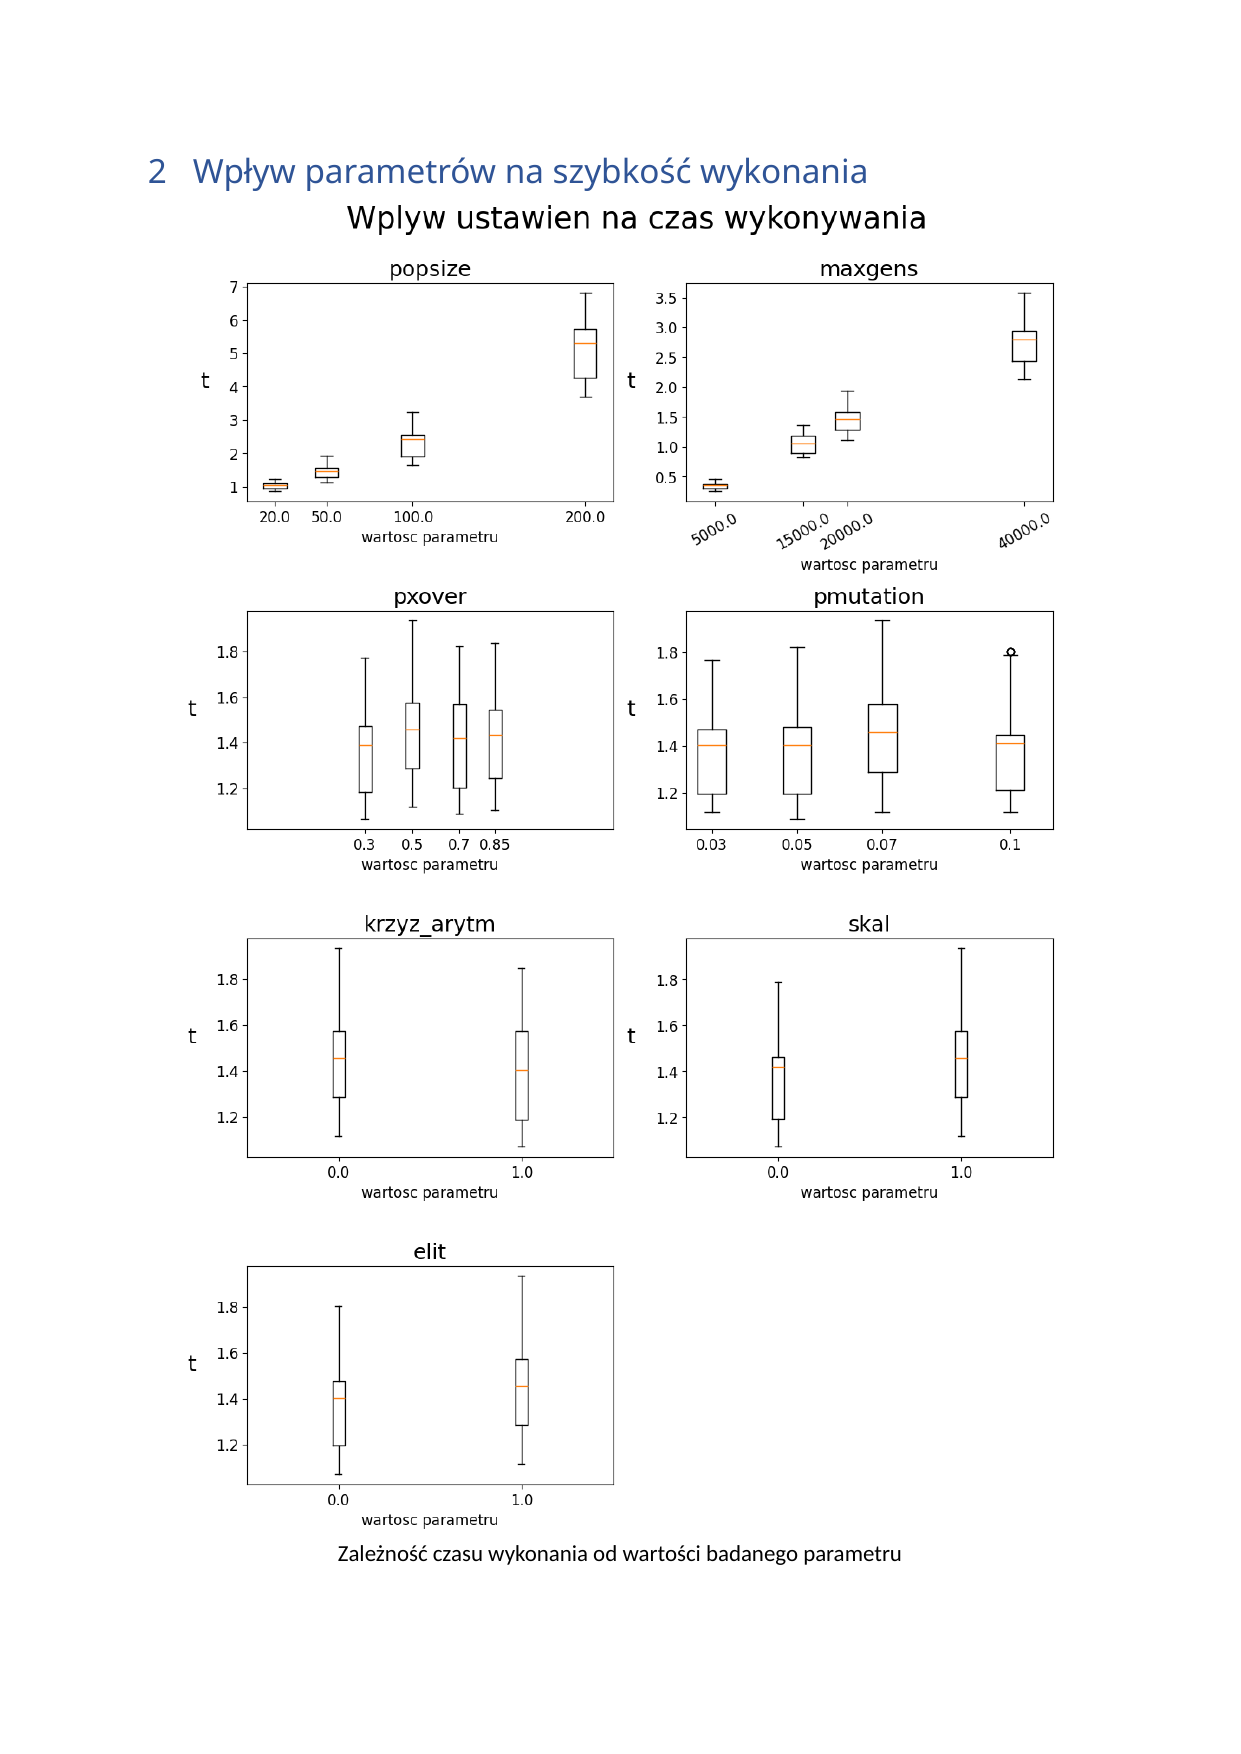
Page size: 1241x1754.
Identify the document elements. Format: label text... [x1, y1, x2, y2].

picture [178, 196, 1062, 1537]
subtitle Wpływ parametrów na szybkość wykonania [148, 148, 1093, 193]
